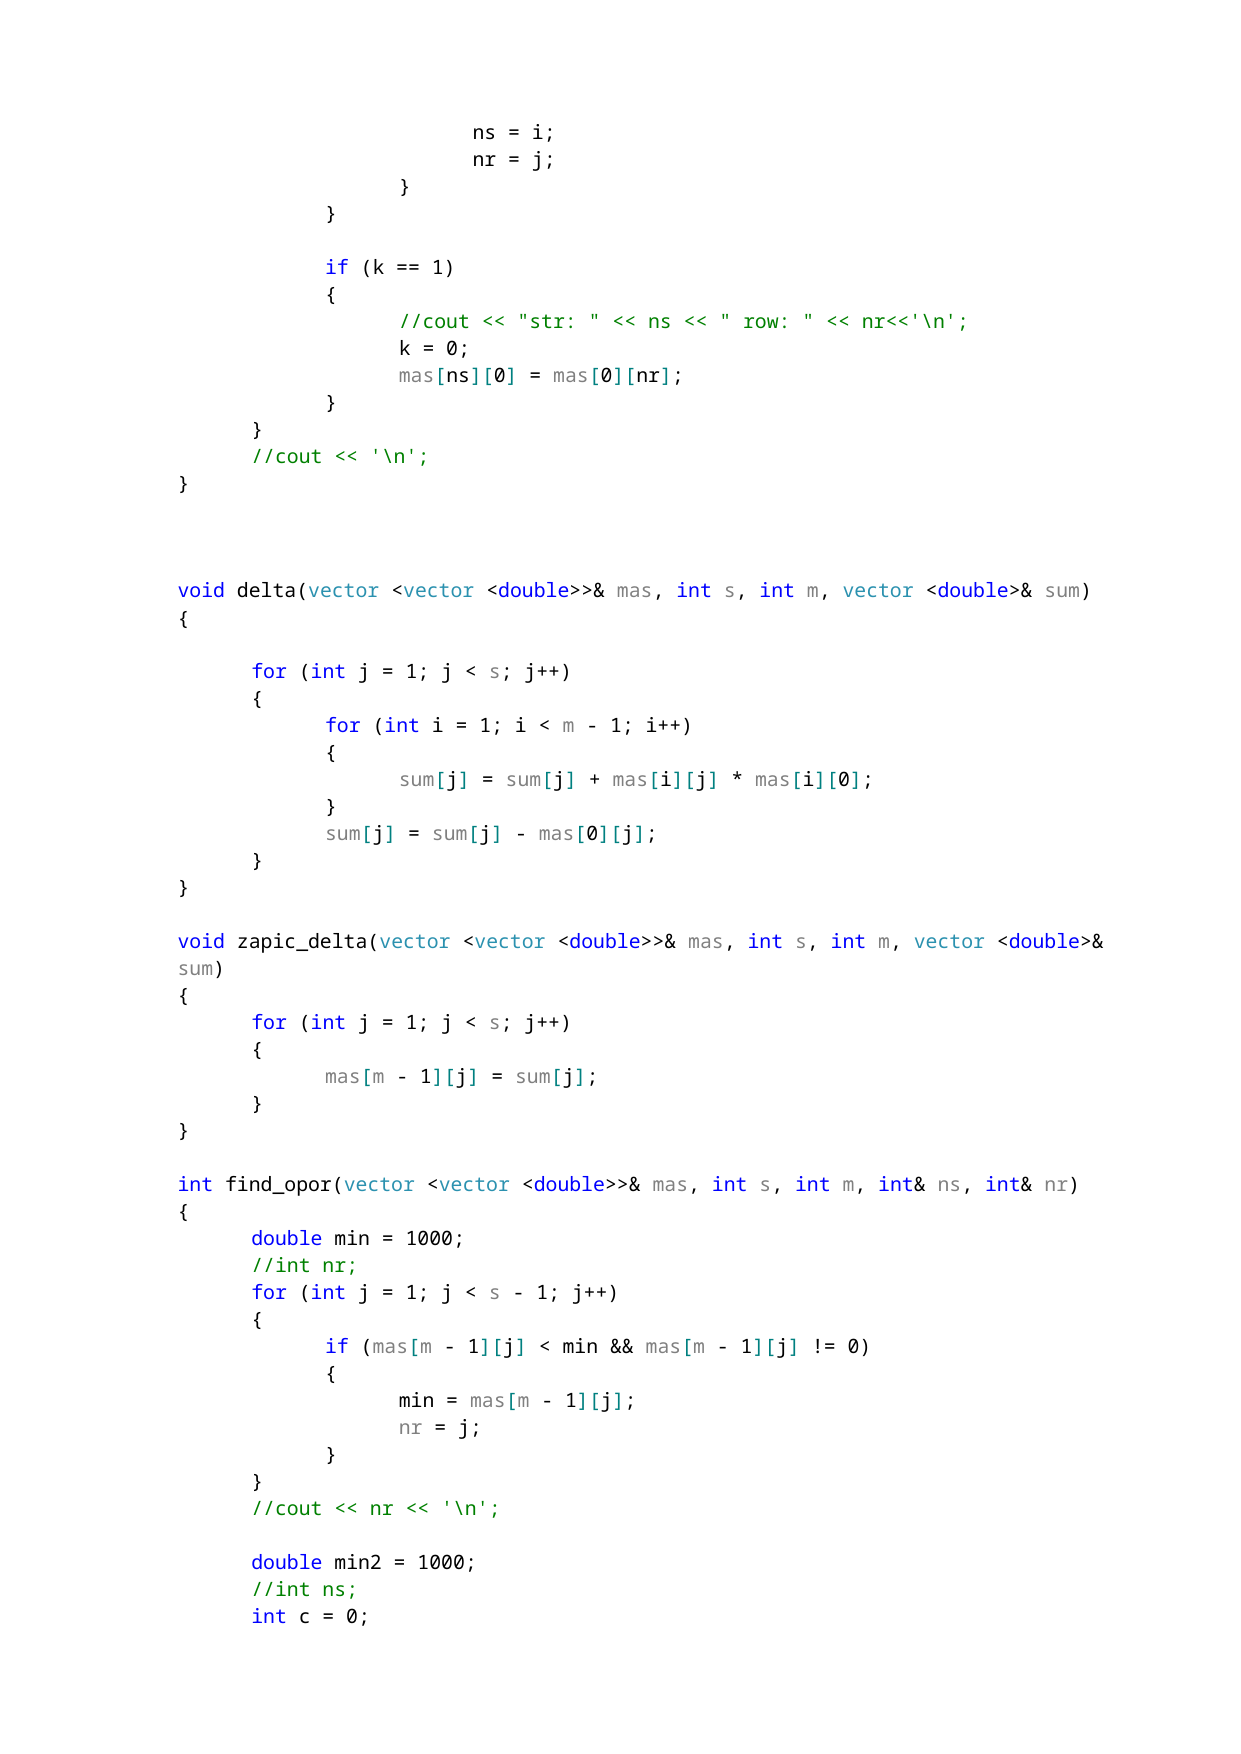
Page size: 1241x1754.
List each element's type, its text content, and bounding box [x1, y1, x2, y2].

text nr = j; [177, 145, 1152, 172]
text } [177, 199, 1152, 226]
text //cout << "str: " << ns << " row: " << nr<<'\n'; [177, 307, 1152, 334]
text } [177, 1089, 1152, 1116]
text for (int j = 1; j < s; j++) [177, 658, 1152, 685]
text if (k == 1) [177, 253, 1152, 280]
text { [177, 604, 1152, 631]
text k = 0; [177, 334, 1152, 361]
text } [177, 469, 1152, 496]
text //int nr; [177, 1251, 1152, 1278]
text for (int j = 1; j < s - 1; j++) [177, 1278, 1152, 1305]
text //int ns; [177, 1575, 1152, 1602]
text { [177, 981, 1152, 1008]
text double min2 = 1000; [177, 1548, 1152, 1575]
text void zapic_delta(vector <vector <double>>& mas, int s, int m, vector <double>& sum) [177, 927, 1152, 981]
text { [177, 1359, 1152, 1386]
text { [177, 739, 1152, 766]
text } [177, 388, 1152, 415]
text } [177, 1440, 1152, 1467]
text } [177, 873, 1152, 901]
text { [177, 1305, 1152, 1332]
text if (mas[m - 1][j] < min && mas[m - 1][j] != 0) [177, 1332, 1152, 1359]
text for (int i = 1; i < m - 1; i++) [177, 712, 1152, 739]
text } [177, 847, 1152, 873]
text } [177, 793, 1152, 819]
text sum[j] = sum[j] - mas[0][j]; [177, 819, 1152, 847]
text void delta(vector <vector <double>>& mas, int s, int m, vector <double>& sum) [177, 577, 1152, 604]
text //cout << nr << '\n'; [177, 1494, 1152, 1521]
text min = mas[m - 1][j]; [177, 1386, 1152, 1413]
text int c = 0; [177, 1602, 1152, 1629]
text //cout << '\n'; [177, 442, 1152, 469]
text } [177, 172, 1152, 199]
text nr = j; [177, 1413, 1152, 1440]
text { [177, 685, 1152, 712]
text { [177, 1197, 1152, 1224]
text double min = 1000; [177, 1224, 1152, 1251]
text mas[ns][0] = mas[0][nr]; [177, 361, 1152, 388]
text } [177, 1467, 1152, 1494]
text sum[j] = sum[j] + mas[i][j] * mas[i][0]; [177, 766, 1152, 793]
text { [177, 1035, 1152, 1062]
text } [177, 1116, 1152, 1143]
text } [177, 415, 1152, 442]
text for (int j = 1; j < s; j++) [177, 1008, 1152, 1035]
text { [177, 280, 1152, 307]
text int find_opor(vector <vector <double>>& mas, int s, int m, int& ns, int& nr) [177, 1170, 1152, 1197]
text mas[m - 1][j] = sum[j]; [177, 1062, 1152, 1089]
text ns = i; [177, 118, 1152, 145]
